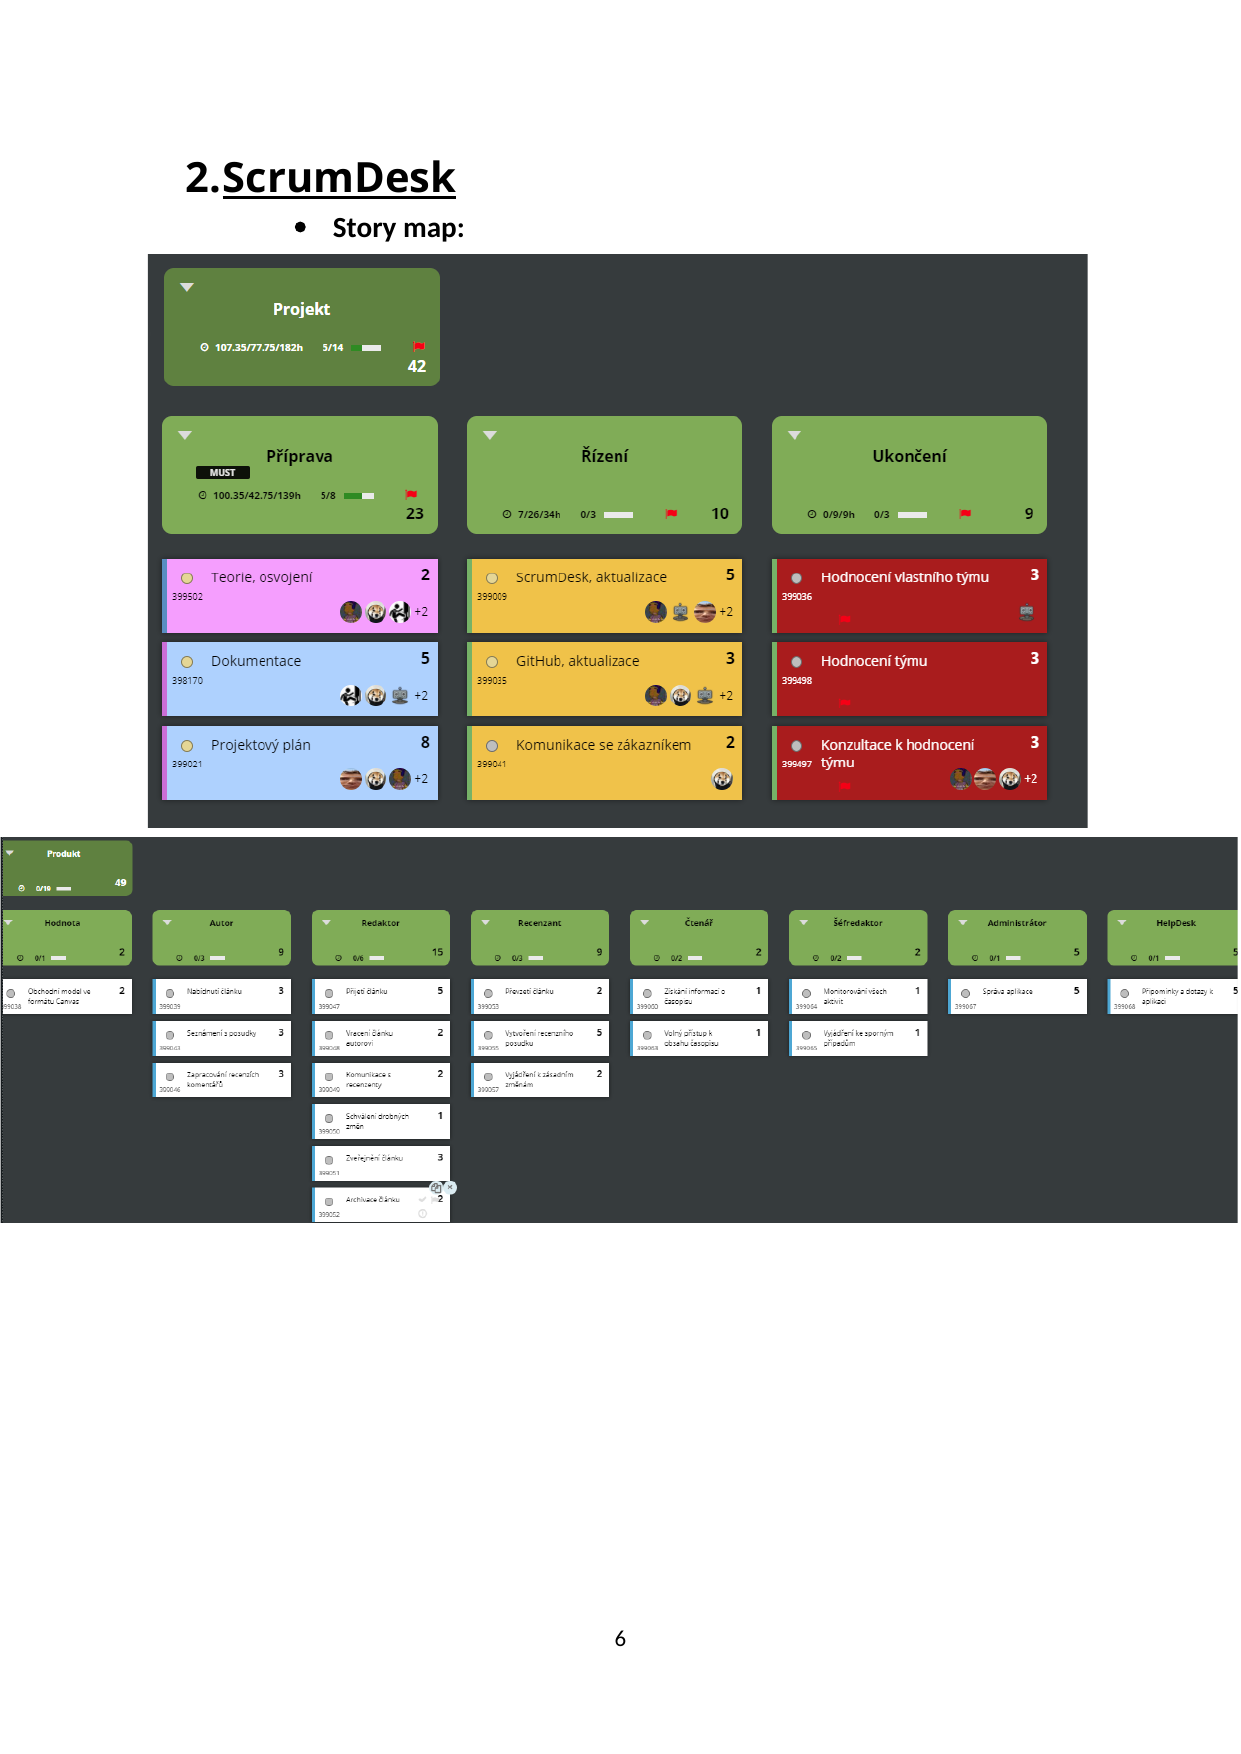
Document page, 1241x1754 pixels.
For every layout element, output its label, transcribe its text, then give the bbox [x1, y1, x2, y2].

picture [0, 837, 1238, 1223]
list Story map: [295, 209, 1093, 244]
picture [146, 254, 1087, 827]
list ScrumDesk [185, 148, 1093, 204]
